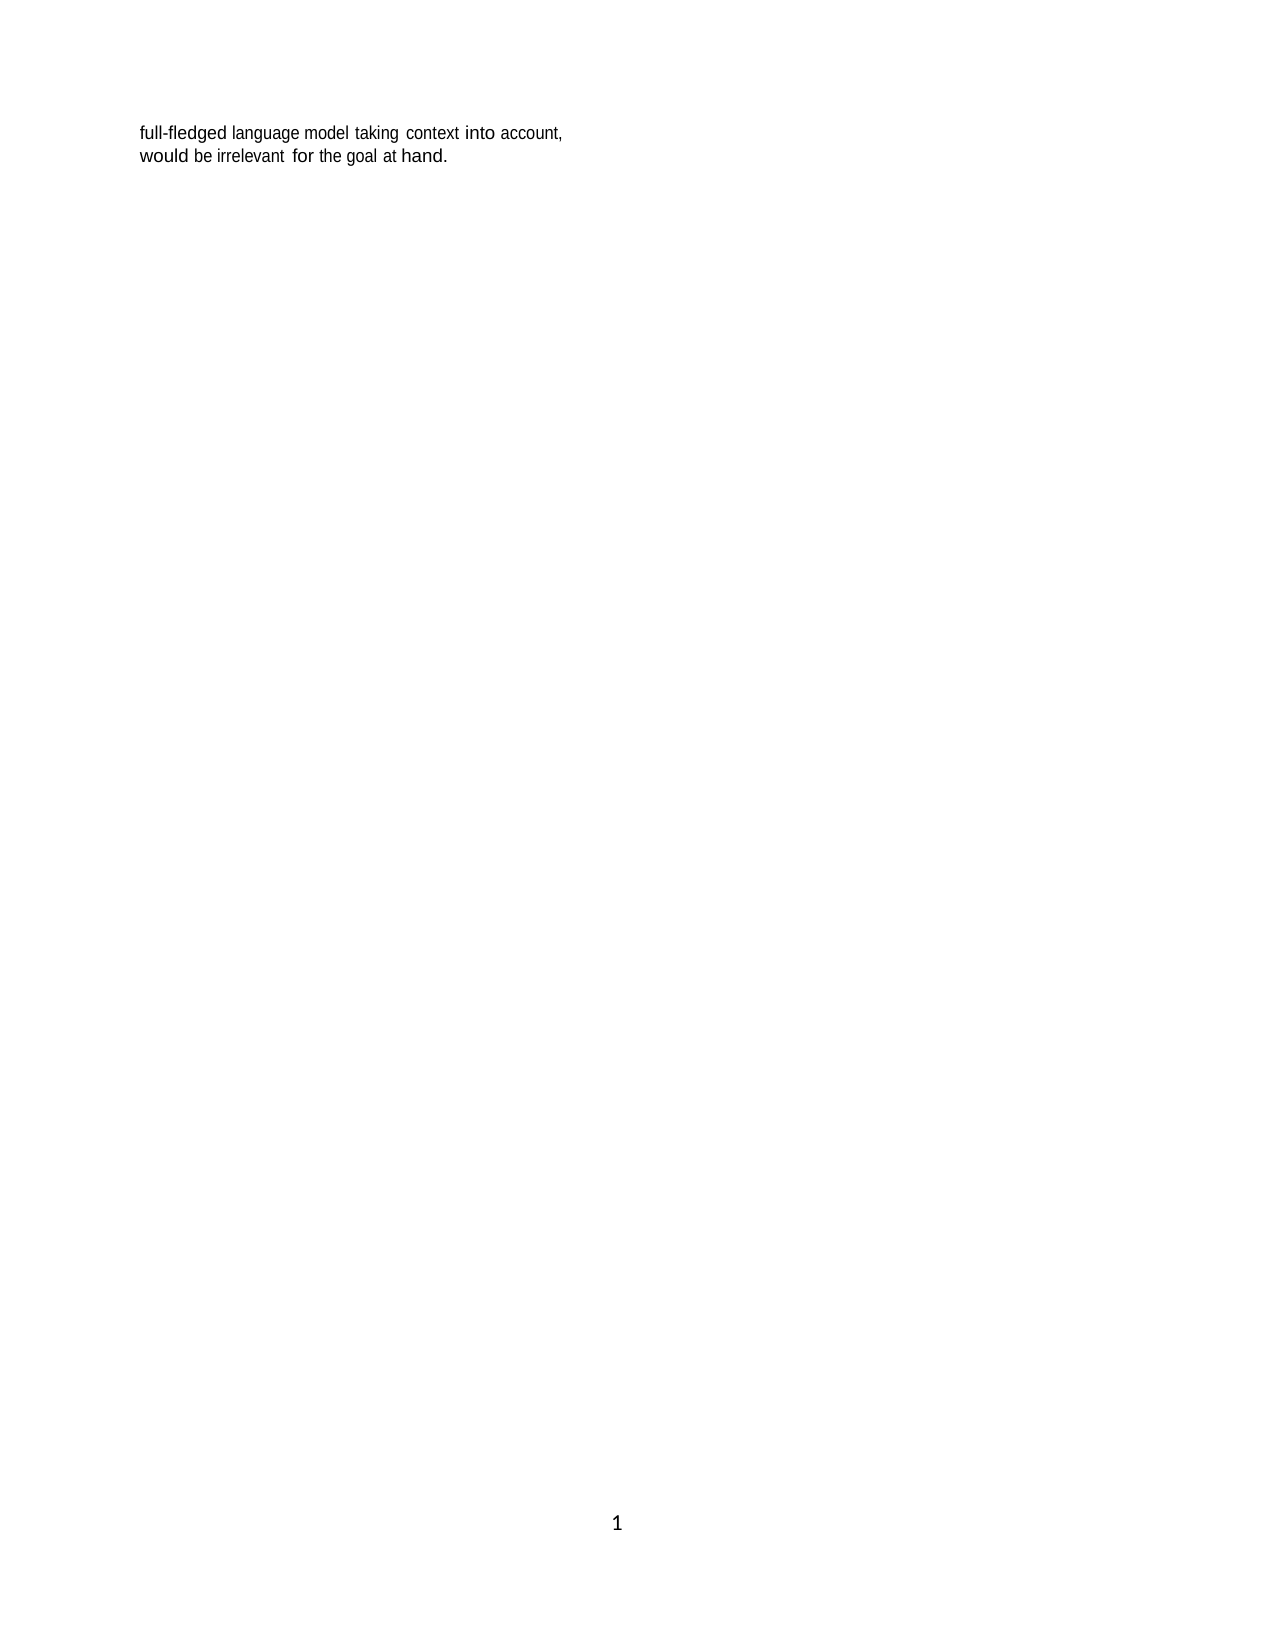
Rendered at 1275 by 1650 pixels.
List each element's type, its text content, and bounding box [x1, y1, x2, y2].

text full-fledged language model taking context into account, would be irrelevant for the goal at hand. [139, 122, 615, 166]
